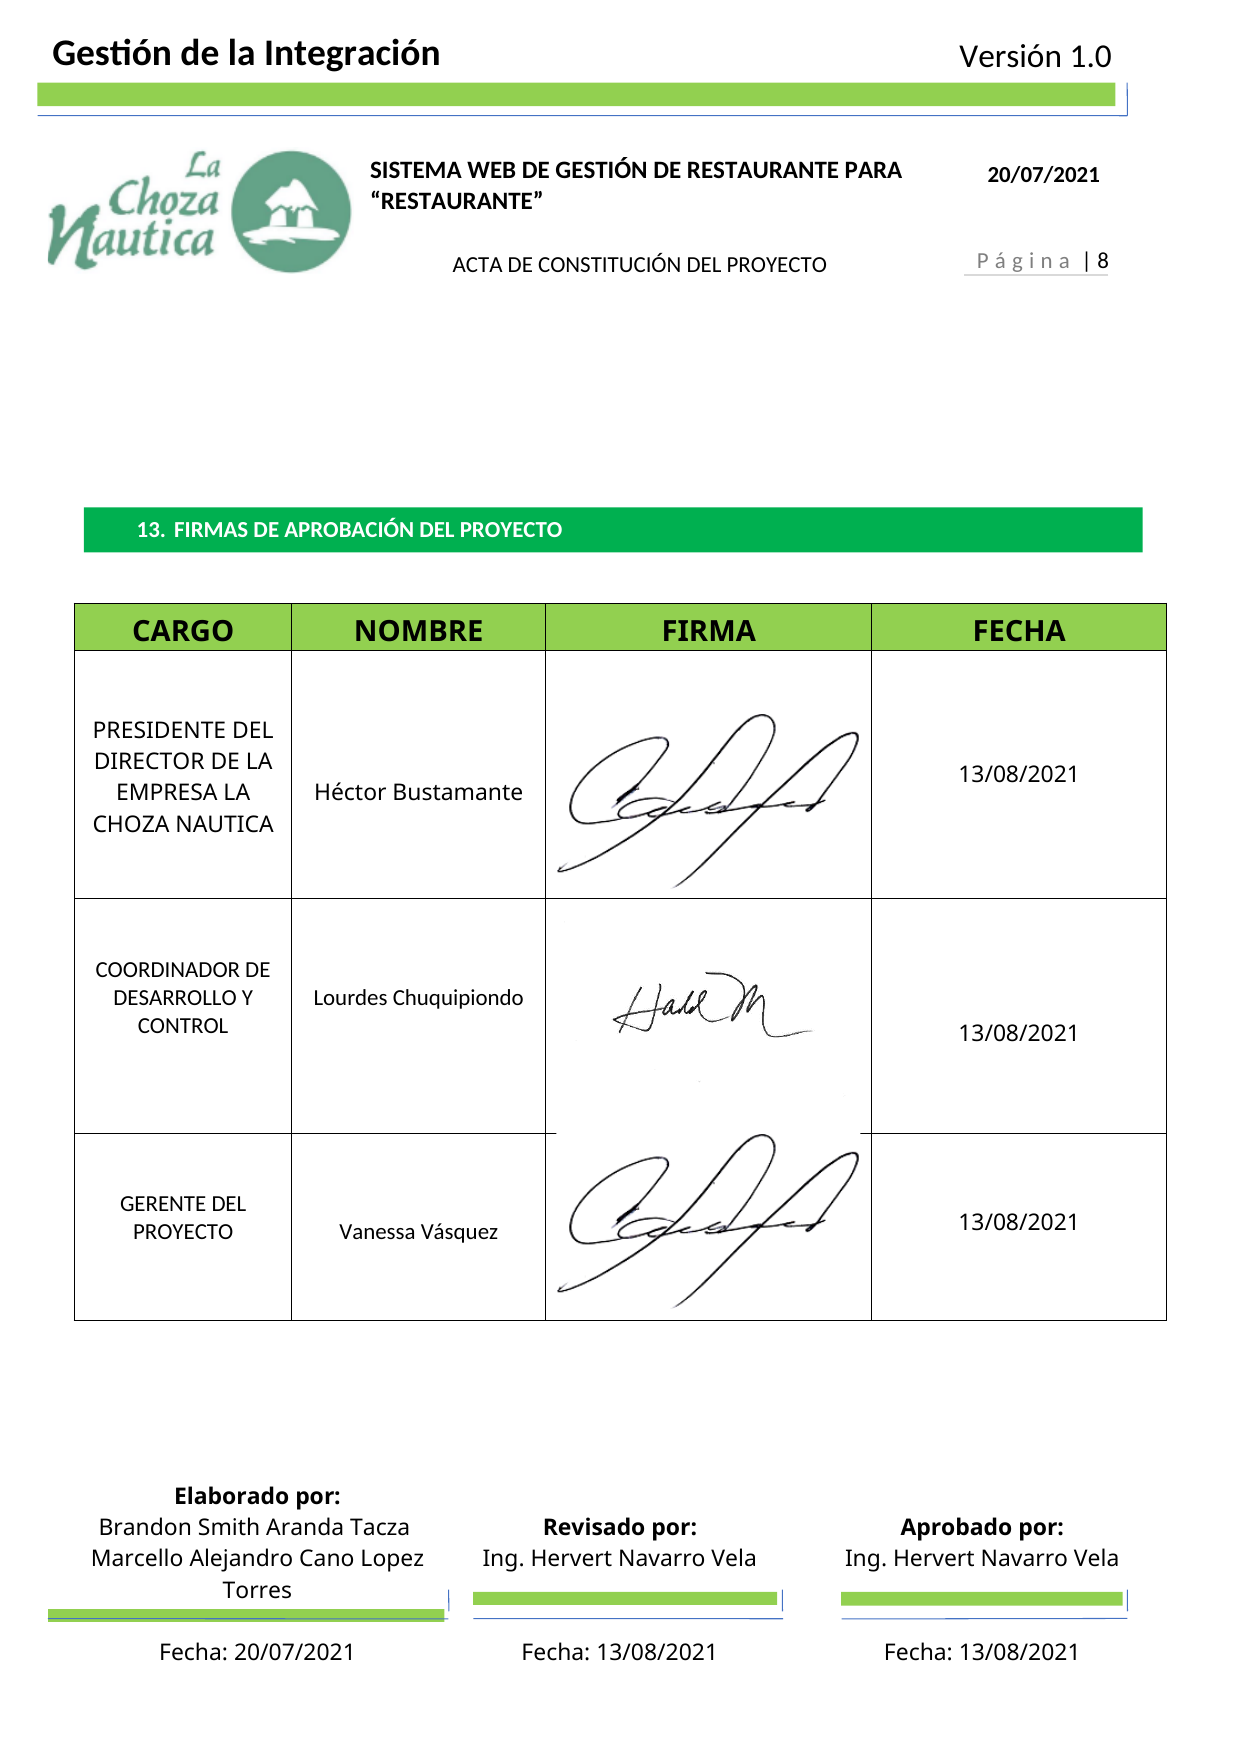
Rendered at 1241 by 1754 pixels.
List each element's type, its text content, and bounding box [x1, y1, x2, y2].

table_header CARGO [75, 604, 291, 650]
table_cell [546, 651, 871, 898]
table_cell PRESIDENTE DEL DIRECTOR DE LA EMPRESA LA CHOZA NAUTICA [75, 651, 291, 898]
table_cell [546, 1134, 871, 1320]
table_cell [861, 899, 871, 1132]
table_header NOMBRE [292, 604, 545, 650]
table_cell Héctor Bustamante [292, 651, 545, 898]
table_cell 13/08/2021 [872, 651, 1166, 898]
picture [47, 147, 355, 277]
table_cell GERENTE DEL PROYECTO [75, 1134, 291, 1320]
table_cell COORDINADOR DE DESARROLLO Y CONTROL [75, 899, 291, 1132]
table_cell 13/08/2021 [872, 1134, 1166, 1320]
picture [556, 899, 861, 1309]
table_header FIRMA [546, 604, 871, 650]
table_cell [546, 899, 556, 1132]
table_cell Lourdes Chuquipiondo [292, 899, 545, 1132]
picture [556, 713, 861, 889]
table_header FECHA [872, 604, 1166, 650]
table_cell Vanessa Vásquez [292, 1134, 545, 1320]
table_cell 13/08/2021 [872, 899, 1166, 1132]
